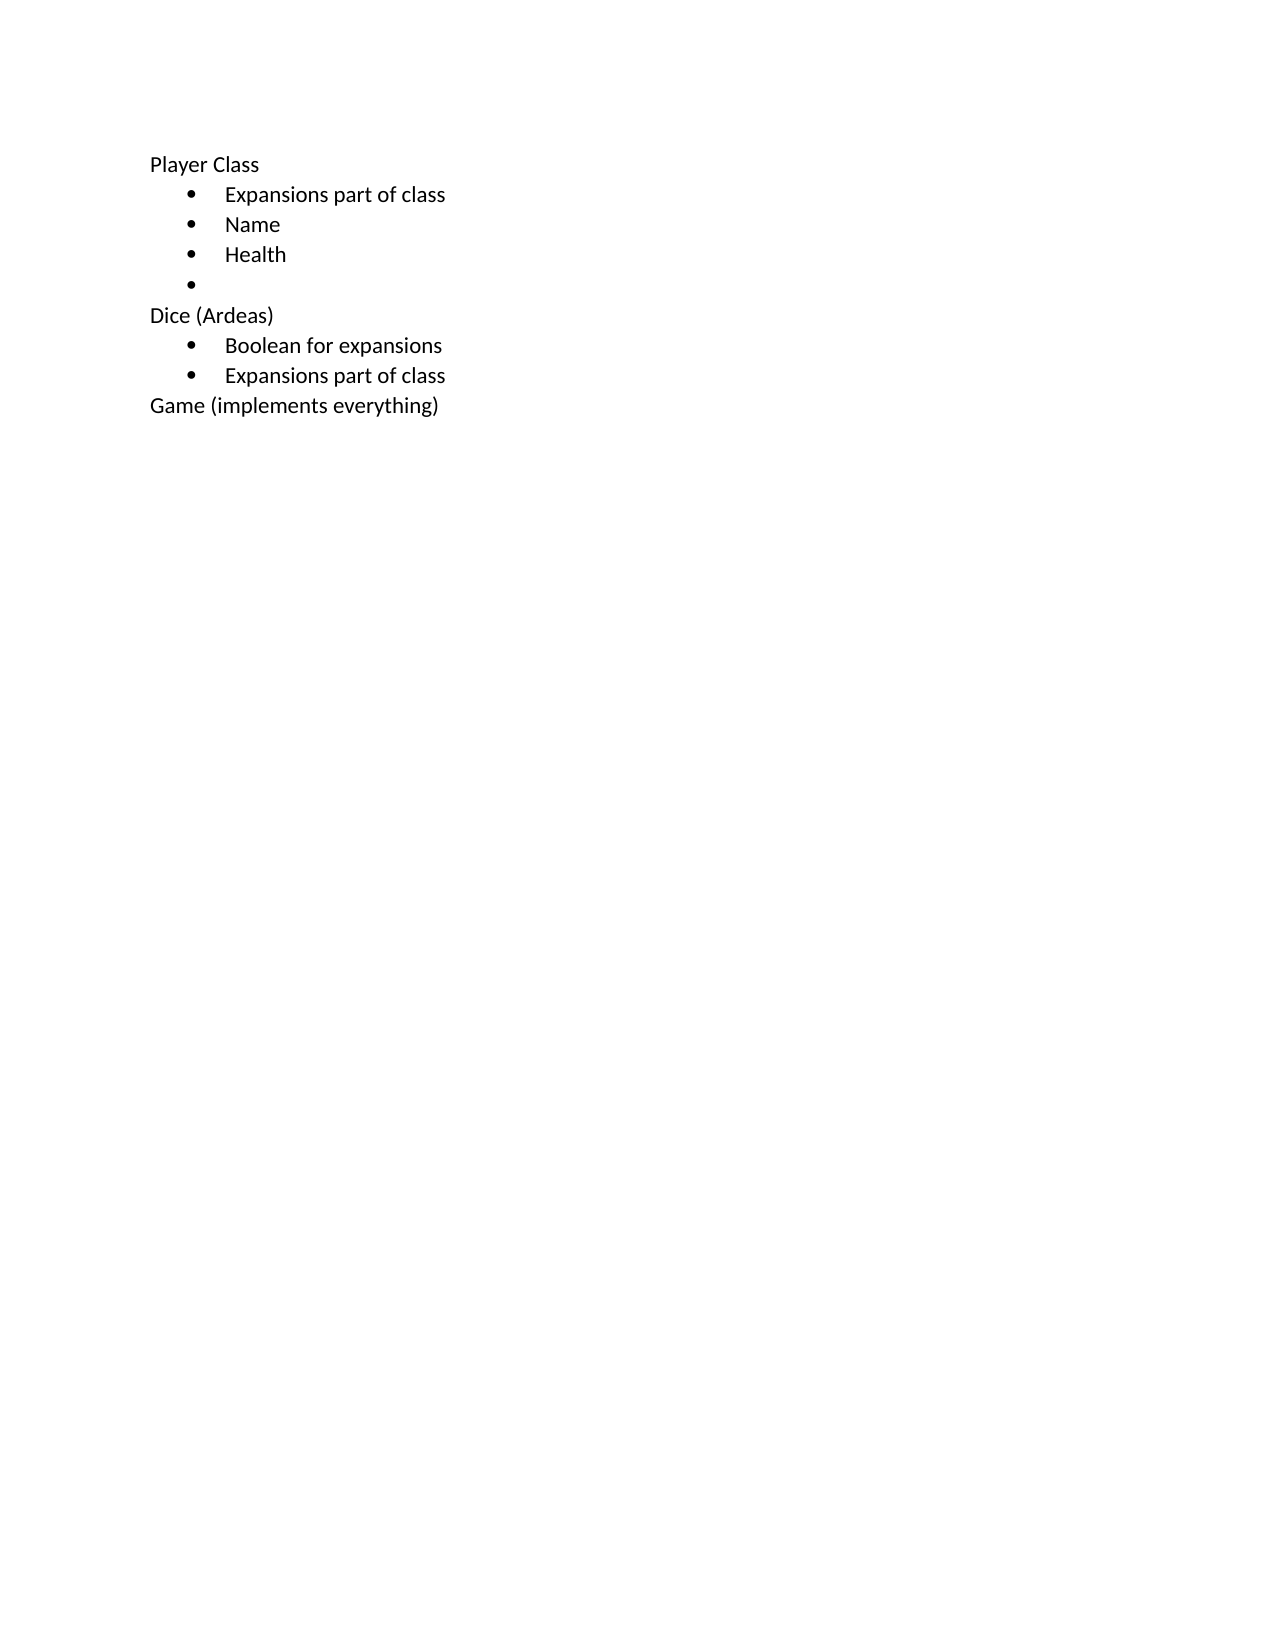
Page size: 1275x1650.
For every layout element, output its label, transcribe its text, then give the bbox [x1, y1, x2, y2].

list Boolean for expansions [187, 331, 1125, 359]
list Name [187, 210, 1125, 238]
list Expansions part of class [187, 180, 1125, 208]
list Expansions part of class [187, 361, 1125, 389]
list Health [187, 241, 1125, 269]
text Game (implements everything) [150, 392, 1125, 420]
text Dice (Ardeas) [150, 301, 1125, 329]
text Player Class [150, 150, 1125, 178]
